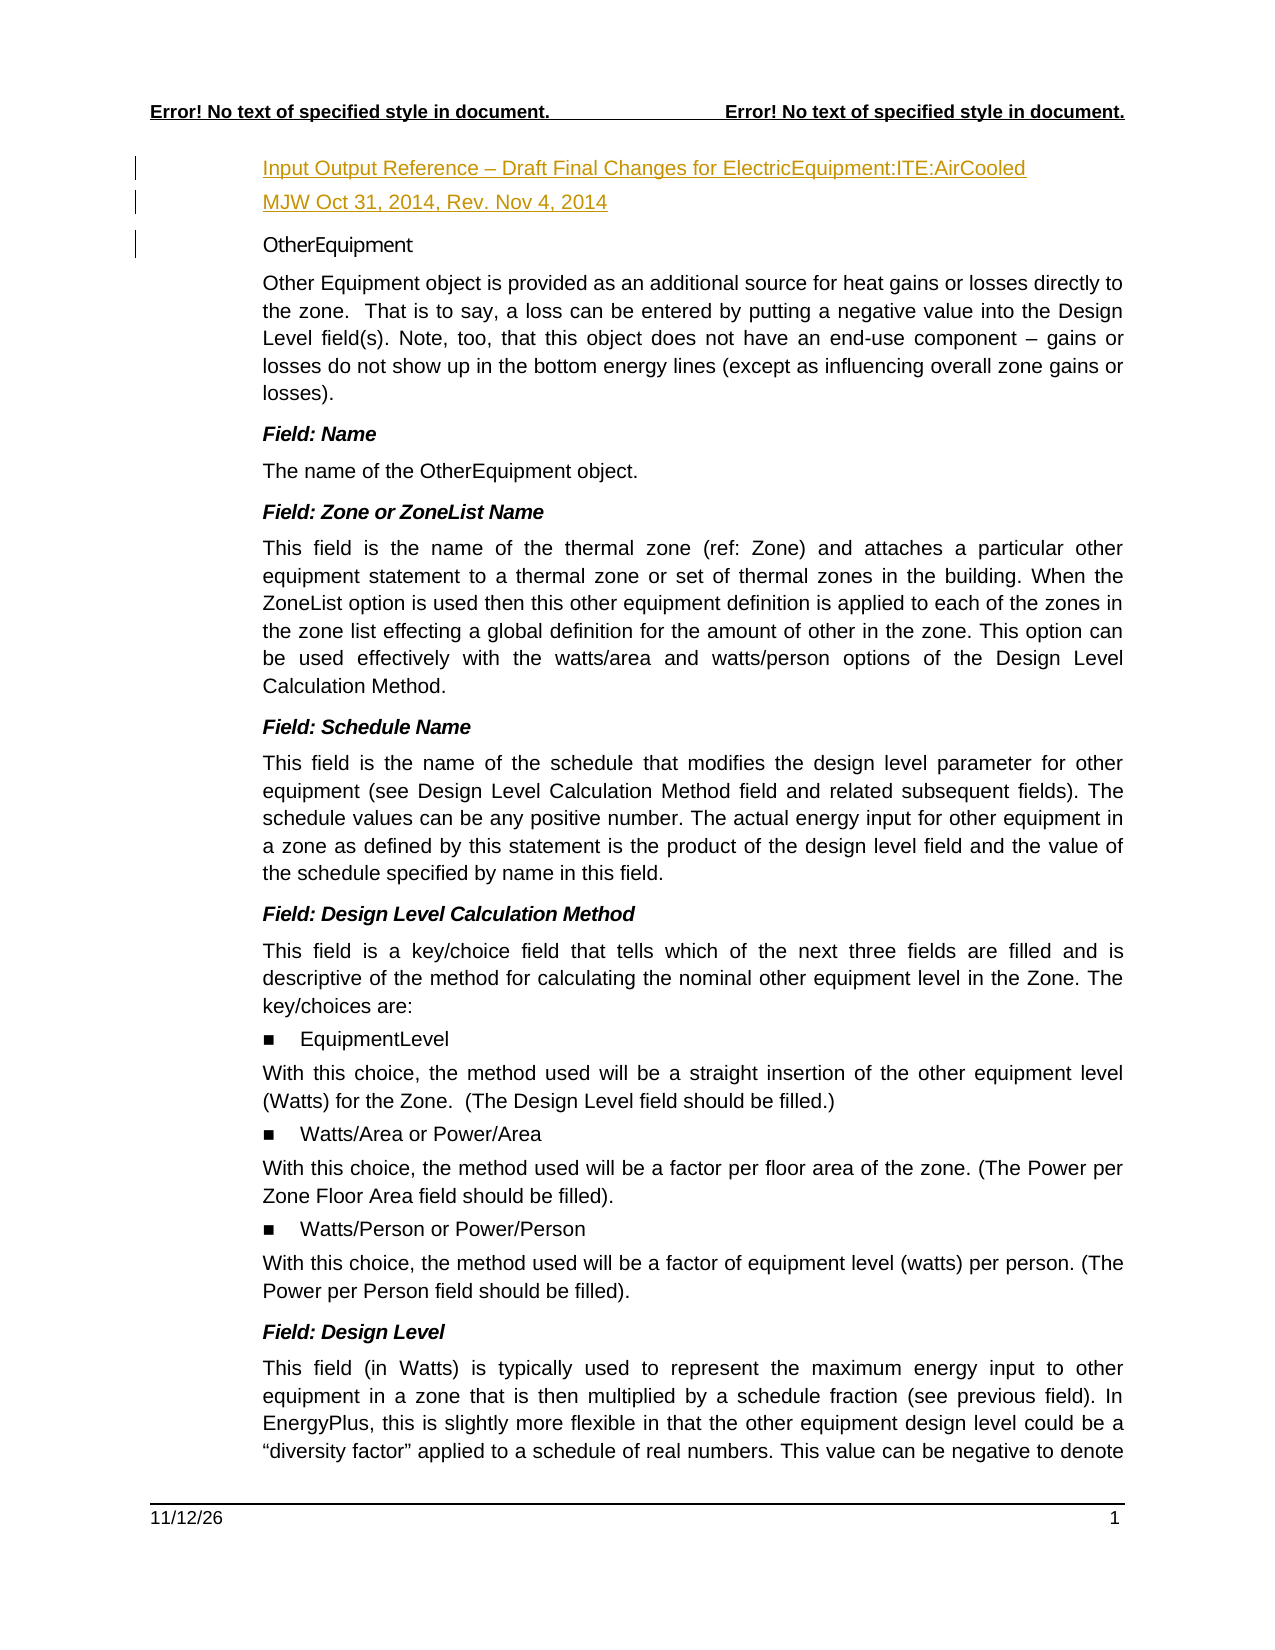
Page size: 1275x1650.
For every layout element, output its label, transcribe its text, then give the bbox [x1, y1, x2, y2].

text This field is a key/choice field that tells which of the next three fields are filled and is descriptive of the method for calculating the nominal other equipment level in the Zone. The key/choices are: [262, 938, 1125, 1017]
text Other Equipment object is provided as an additional source for heat gains or losses directly to the zone. That is to say, a loss can be entered by putting a negative value into the Design Level field(s). Note, too, that this object does not have an end-use component – gains or losses do not show up in the bottom energy lines (except as influencing overall zone gains or losses). [262, 271, 1125, 405]
text This field is the name of the schedule that modifies the design level parameter for other equipment (see Design Level Calculation Method field and related subsequent fields). The schedule values can be any positive number. The actual energy input for other equipment in a zone as defined by this statement is the product of the design level field and the value of the schedule specified by name in this field. [262, 751, 1125, 885]
subtitle Field: Design Level Calculation Method [262, 901, 1125, 926]
subtitle Field: Name [262, 421, 1125, 446]
subtitle Field: Design Level [262, 1318, 1125, 1343]
subtitle OtherEquipment [262, 230, 1125, 258]
list With this choice, the method used will be a straight insertion of the other equipment level (Watts) for the Zone. (The Design Level field should be filled.) [262, 1061, 1125, 1112]
text This field is the name of the thermal zone (ref: Zone) and attaches a particular other equipment statement to a thermal zone or set of thermal zones in the building. When the ZoneList option is used then this other equipment definition is applied to each of the zones in the zone list effecting a global definition for the amount of other in the zone. This option can be used effectively with the watts/area and watts/person options of the Design Level Calculation Method. [262, 536, 1125, 697]
list EquipmentLevel [262, 1027, 1125, 1051]
subtitle Field: Schedule Name [262, 713, 1125, 738]
list With this choice, the method used will be a factor of equipment level (watts) per person. (The Power per Person field should be filled). [262, 1251, 1125, 1302]
list With this choice, the method used will be a factor per floor area of the zone. (The Power per Zone Floor Area field should be filled). [262, 1156, 1125, 1207]
list Watts/Area or Power/Area [262, 1122, 1125, 1146]
text The name of the OtherEquipment object. [262, 458, 1125, 482]
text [262, 1356, 1125, 1462]
list Watts/Person or Power/Person [262, 1217, 1125, 1241]
subtitle Field: Zone or ZoneList Name [262, 498, 1125, 523]
